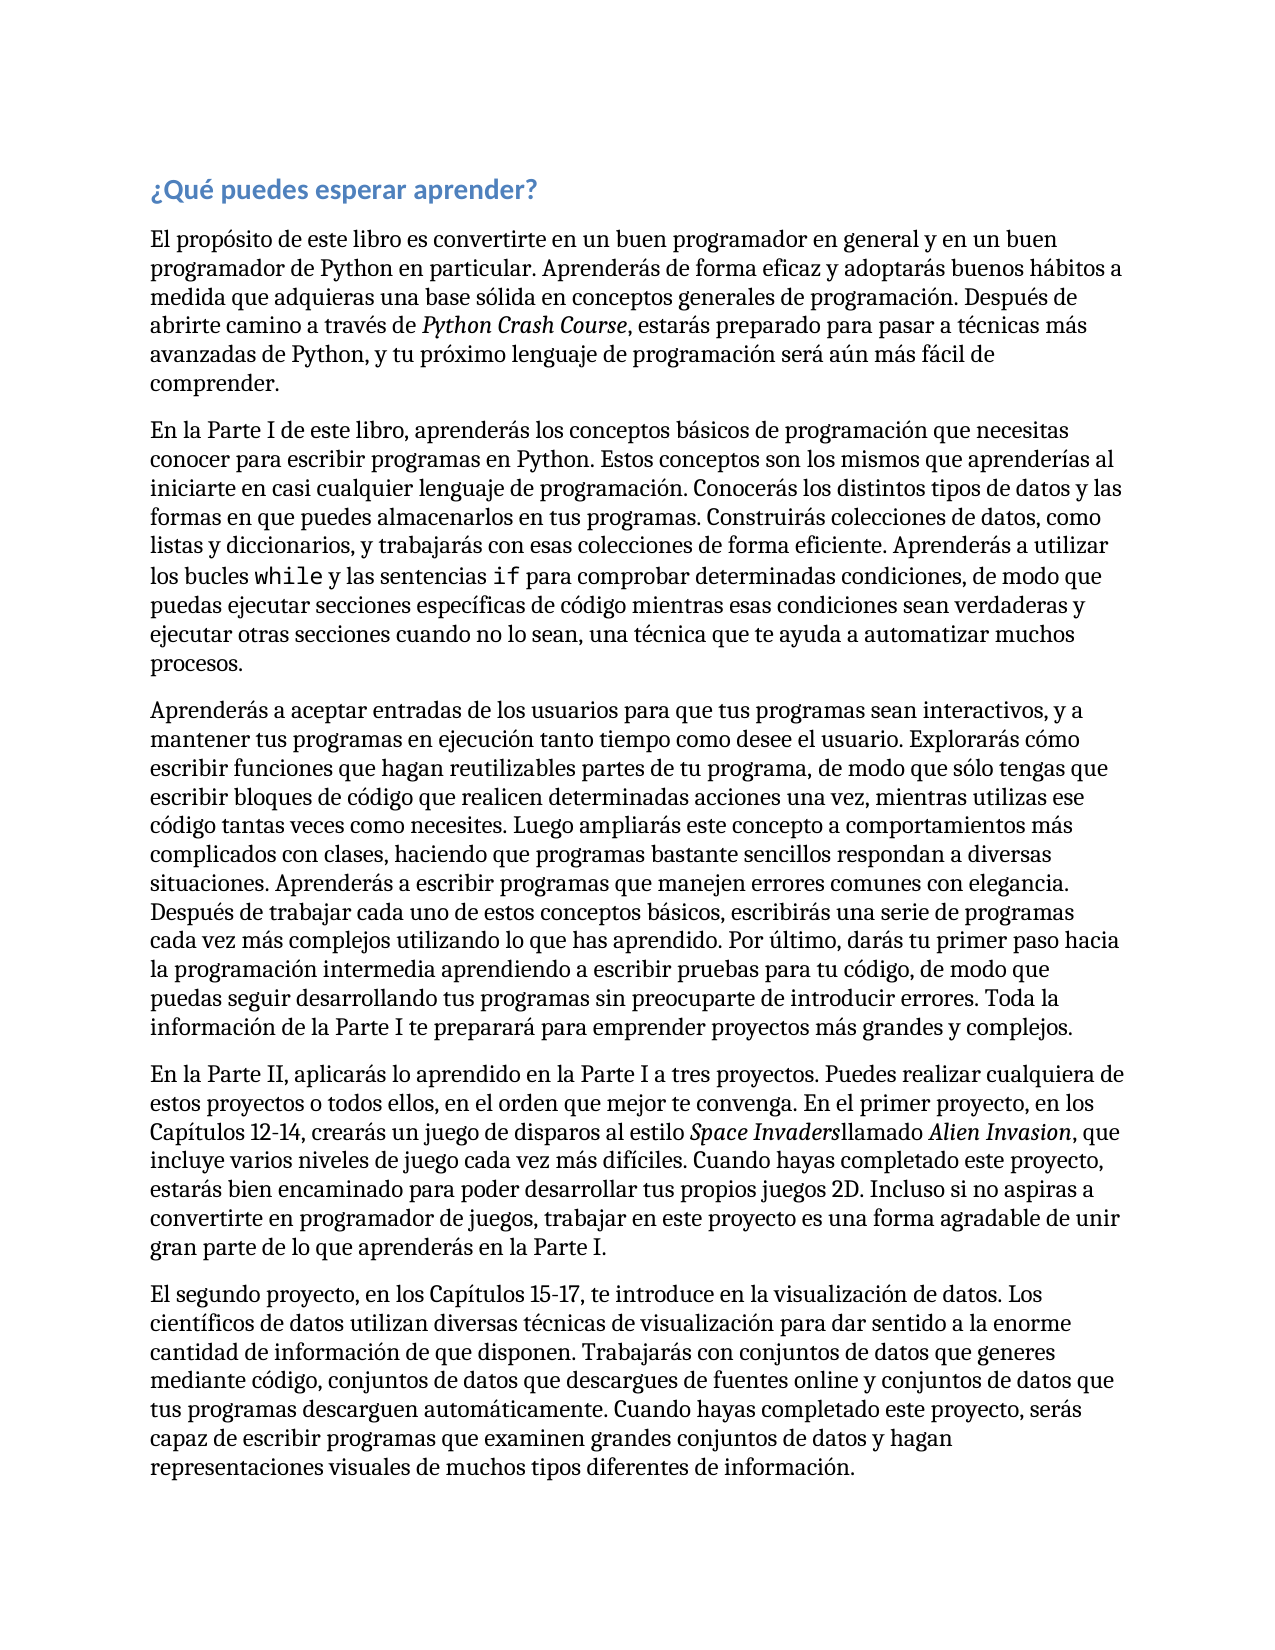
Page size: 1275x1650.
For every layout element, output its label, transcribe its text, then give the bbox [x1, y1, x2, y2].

text En la Parte I de este libro, aprenderás los conceptos básicos de programación que necesitas conocer para escribir programas en Python. Estos conceptos son los mismos que aprenderías al iniciarte en casi cualquier lenguaje de programación. Conocerás los distintos tipos de datos y las formas en que puedes almacenarlos en tus programas. Construirás colecciones de datos, como listas y diccionarios, y trabajarás con esas colecciones de forma eficiente. Aprenderás a utilizar los bucles while y las sentencias if para comprobar determinadas condiciones, de modo que puedas ejecutar secciones específicas de código mientras esas condiciones sean verdaderas y ejecutar otras secciones cuando no lo sean, una técnica que te ayuda a automatizar muchos procesos. [150, 416, 1125, 678]
text El segundo proyecto, en los Capítulos 15-17, te introduce en la visualización de datos. Los científicos de datos utilizan diversas técnicas de visualización para dar sentido a la enorme cantidad de información de que disponen. Trabajarás con conjuntos de datos que generes mediante código, conjuntos de datos que descargues de fuentes online y conjuntos de datos que tus programas descarguen automáticamente. Cuando hayas completado este proyecto, serás capaz de escribir programas que examinen grandes conjuntos de datos y hagan representaciones visuales de muchos tipos diferentes de información. [150, 1280, 1125, 1481]
text Aprenderás a aceptar entradas de los usuarios para que tus programas sean interactivos, y a mantener tus programas en ejecución tanto tiempo como desee el usuario. Explorarás cómo escribir funciones que hagan reutilizables partes de tu programa, de modo que sólo tengas que escribir bloques de código que realicen determinadas acciones una vez, mientras utilizas ese código tantas veces como necesites. Luego ampliarás este concepto a comportamientos más complicados con clases, haciendo que programas bastante sencillos respondan a diversas situaciones. Aprenderás a escribir programas que manejen errores comunes con elegancia. Después de trabajar cada uno de estos conceptos básicos, escribirás una serie de programas cada vez más complejos utilizando lo que has aprendido. Por último, darás tu primer paso hacia la programación intermedia aprendiendo a escribir pruebas para tu código, de modo que puedas seguir desarrollando tus programas sin preocuparte de introducir errores. Toda la información de la Parte I te preparará para emprender proyectos más grandes y complejos. [150, 696, 1125, 1041]
text En la Parte II, aplicarás lo aprendido en la Parte I a tres proyectos. Puedes realizar cualquiera de estos proyectos o todos ellos, en el orden que mejor te convenga. En el primer proyecto, en los Capítulos 12-14, crearás un juego de disparos al estilo Space Invadersllamado Alien Invasion, que incluye varios niveles de juego cada vez más difíciles. Cuando hayas completado este proyecto, estarás bien encaminado para poder desarrollar tus propios juegos 2D. Incluso si no aspiras a convertirte en programador de juegos, trabajar en este proyecto es una forma agradable de unir gran parte de lo que aprenderás en la Parte I. [150, 1060, 1125, 1261]
subtitle ¿Qué puedes esperar aprender? [150, 171, 1125, 206]
text El propósito de este libro es convertirte en un buen programador en general y en un buen programador de Python en particular. Aprenderás de forma eficaz y adoptarás buenos hábitos a medida que adquieras una base sólida en conceptos generales de programación. Después de abrirte camino a través de Python Crash Course, estarás preparado para pasar a técnicas más avanzadas de Python, y tu próximo lenguaje de programación será aún más fácil de comprender. [150, 225, 1125, 398]
